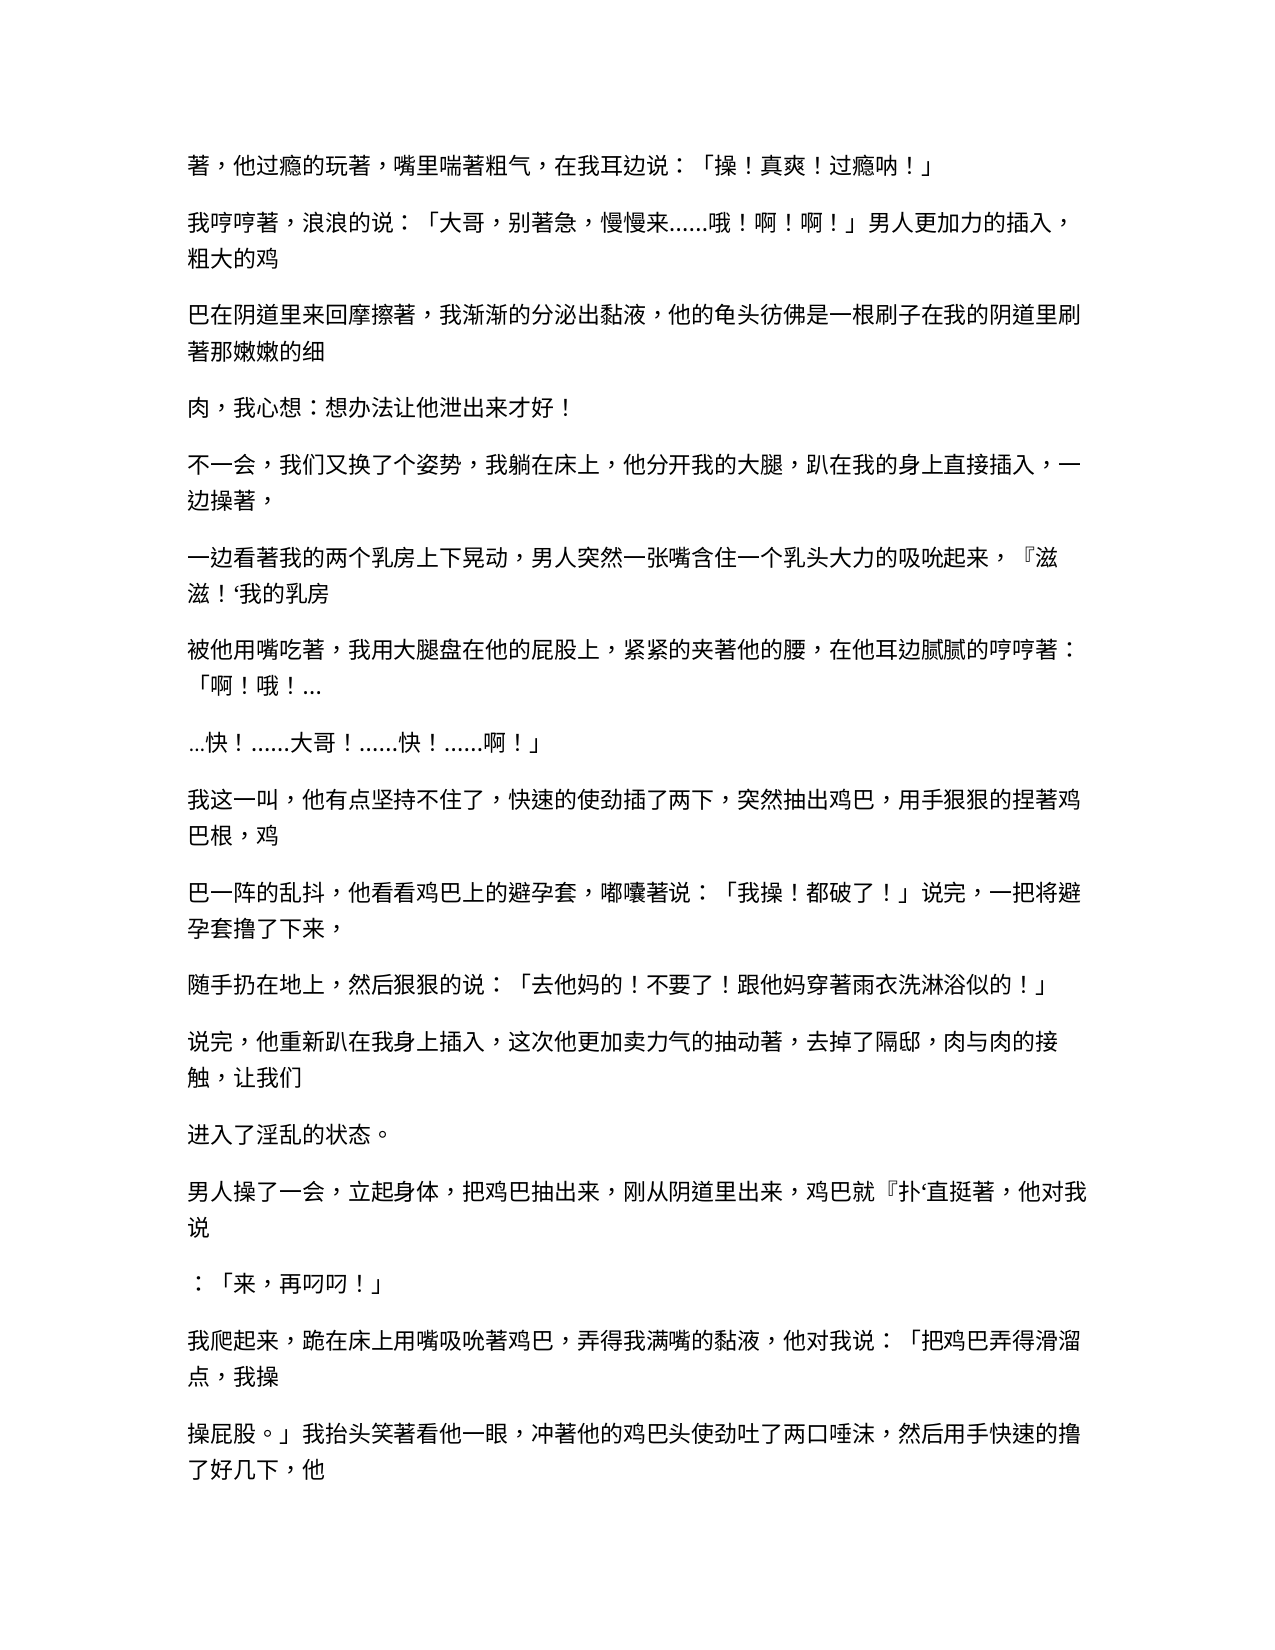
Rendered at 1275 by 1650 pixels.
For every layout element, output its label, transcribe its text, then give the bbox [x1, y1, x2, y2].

text 进入了淫乱的状态。 [187, 1119, 1087, 1150]
text 操屁股。」我抬头笑著看他一眼，冲著他的鸡巴头使劲吐了两口唾沫，然后用手快速的撸了好几下，他 [187, 1418, 1087, 1485]
text 巴在阴道里来回摩擦著，我渐渐的分泌出黏液，他的龟头彷佛是一根刷子在我的阴道里刷著那嫩嫩的细 [187, 299, 1087, 367]
text 一边看著我的两个乳房上下晃动，男人突然一张嘴含住一个乳头大力的吸吮起来，『滋滋！‘我的乳房 [187, 542, 1087, 609]
text 我爬起来，跪在床上用嘴吸吮著鸡巴，弄得我满嘴的黏液，他对我说：「把鸡巴弄得滑溜点，我操 [187, 1325, 1087, 1392]
text 著，他过瘾的玩著，嘴里喘著粗气，在我耳边说：「操！真爽！过瘾呐！」 [187, 150, 1087, 181]
text …快！……大哥！……快！……啊！」 [187, 727, 1087, 758]
text 我这一叫，他有点坚持不住了，快速的使劲插了两下，突然抽出鸡巴，用手狠狠的捏著鸡巴根，鸡 [187, 784, 1087, 851]
text ：「来，再叼叼！」 [187, 1268, 1087, 1299]
text 我哼哼著，浪浪的说：「大哥，别著急，慢慢来……哦！啊！啊！」男人更加力的插入，粗大的鸡 [187, 207, 1087, 274]
text 肉，我心想：想办法让他泄出来才好！ [187, 392, 1087, 423]
text 说完，他重新趴在我身上插入，这次他更加卖力气的抽动著，去掉了隔邸，肉与肉的接触，让我们 [187, 1026, 1087, 1093]
text 不一会，我们又换了个姿势，我躺在床上，他分开我的大腿，趴在我的身上直接插入，一边操著， [187, 449, 1087, 516]
text 巴一阵的乱抖，他看看鸡巴上的避孕套，嘟囔著说：「我操！都破了！」说完，一把将避孕套撸了下来， [187, 877, 1087, 944]
text 随手扔在地上，然后狠狠的说：「去他妈的！不要了！跟他妈穿著雨衣洗淋浴似的！」 [187, 969, 1087, 1001]
text 男人操了一会，立起身体，把鸡巴抽出来，刚从阴道里出来，鸡巴就『扑‘直挺著，他对我说 [187, 1176, 1087, 1243]
text 被他用嘴吃著，我用大腿盘在他的屁股上，紧紧的夹著他的腰，在他耳边腻腻的哼哼著：「啊！哦！… [187, 634, 1087, 702]
